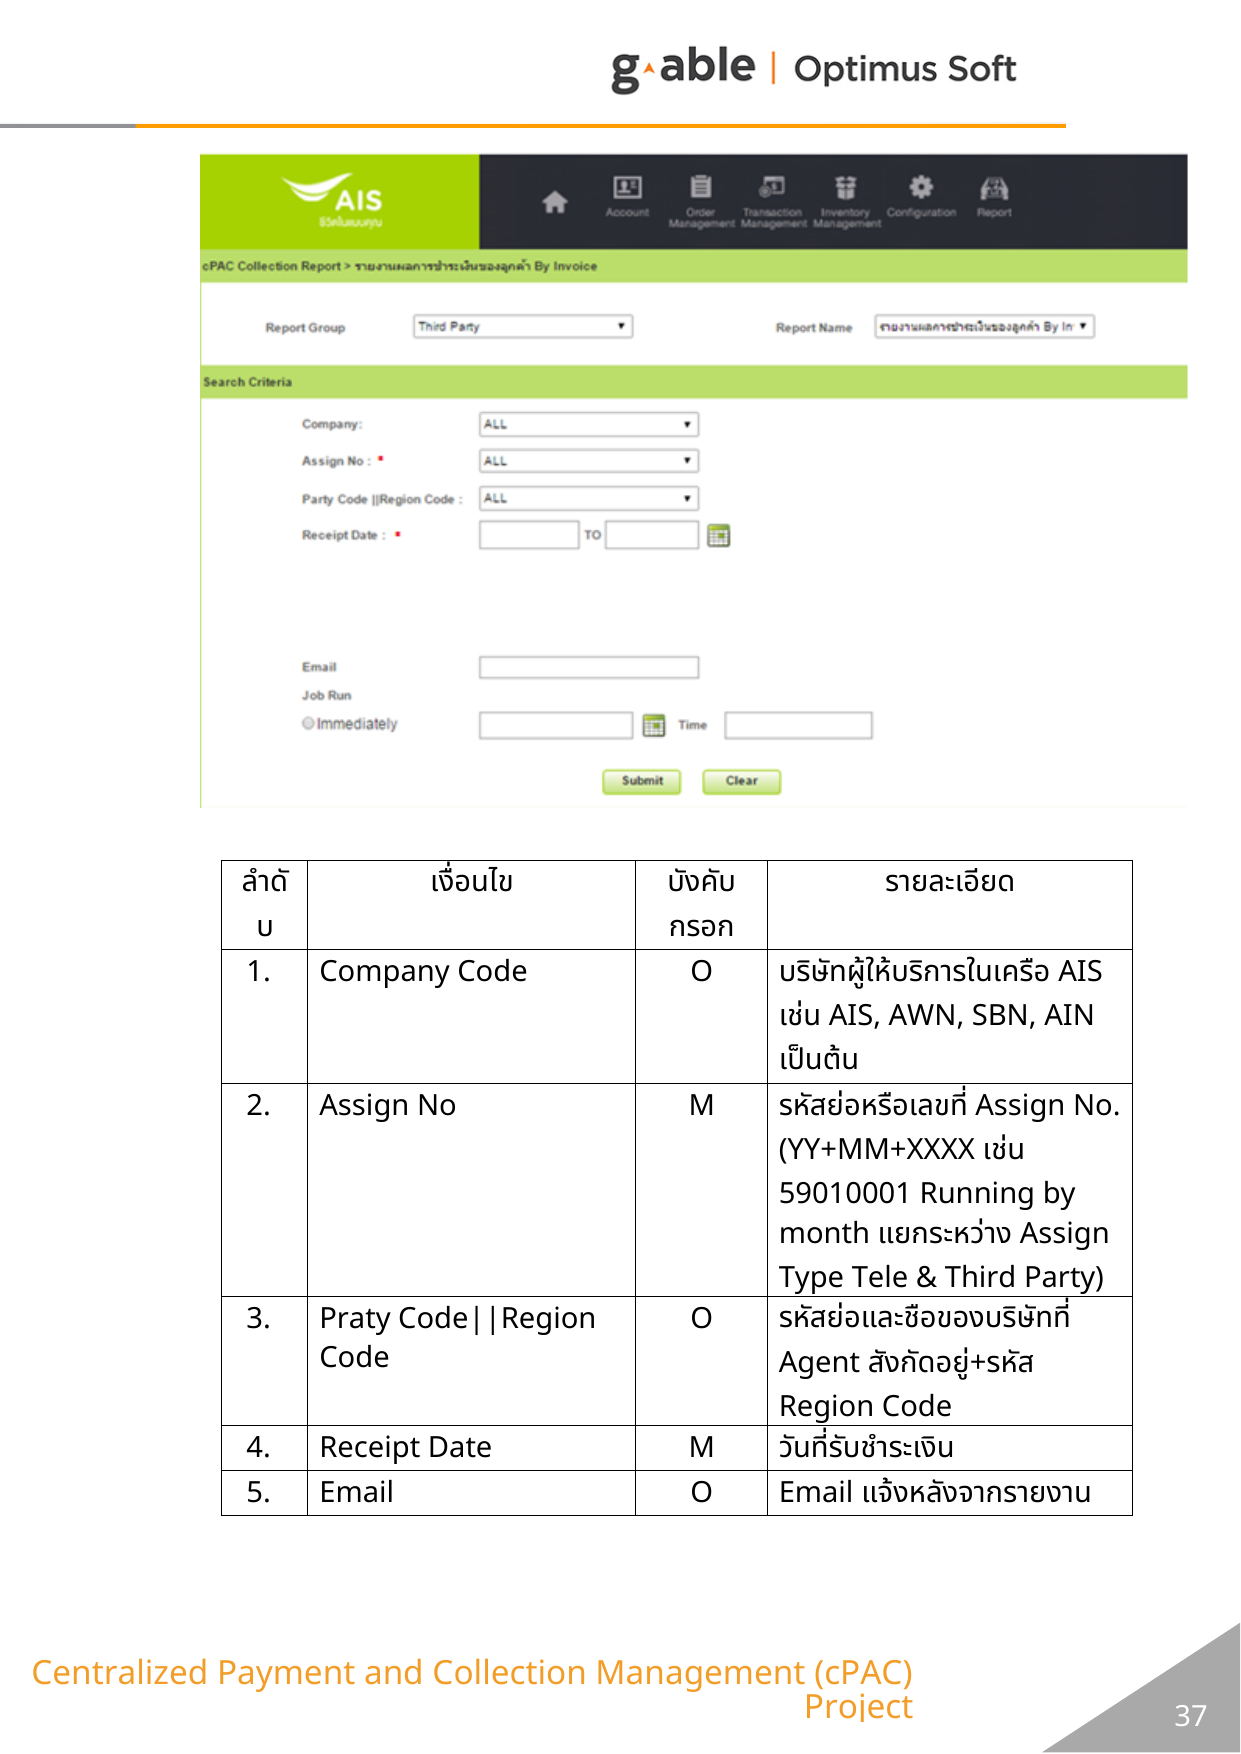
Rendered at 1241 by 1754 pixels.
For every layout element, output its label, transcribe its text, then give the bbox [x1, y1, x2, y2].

table_cell รหัสย่อหรือเลขที่ Assign No. (YY+MM+XXXX เช่น 59010001 Running by month แยกระหว่าง Assign Type Tele & Third Party) [768, 1084, 1132, 1296]
table_cell O [636, 1297, 767, 1425]
table_cell M [636, 1084, 767, 1296]
table_cell [222, 1471, 307, 1515]
table_cell บริษัทผู้ให้บริการในเครือ AIS เช่น AIS, AWN, SBN, AIN เป็นต้น [768, 950, 1132, 1083]
table_cell M [636, 1426, 767, 1470]
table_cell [768, 1471, 1132, 1515]
table_cell O [636, 1471, 767, 1515]
table_header ลำดับ [222, 861, 307, 949]
table_header รายละเอียด [768, 861, 1132, 949]
table_cell O [636, 950, 767, 1083]
table_cell Email [308, 1471, 635, 1515]
table_header เงื่อนไข [308, 861, 635, 949]
table_header บังคับกรอก [636, 861, 767, 949]
table_cell Praty Code||Region Code [308, 1297, 635, 1425]
table_cell [222, 1084, 307, 1296]
table_cell Receipt Date [308, 1426, 635, 1470]
picture [0, 0, 1066, 128]
table_cell [222, 1297, 307, 1425]
table_cell วันที่รับชำระเงิน [768, 1426, 1132, 1470]
table_cell Assign No [308, 1084, 635, 1296]
table_cell Company Code [308, 950, 635, 1083]
picture [200, 147, 1191, 808]
table_cell [222, 1426, 307, 1470]
table_cell [222, 950, 307, 1083]
table_cell รหัสย่อและชือของบริษัทที่ Agent สังกัดอยู่+รหัส Region Code [768, 1297, 1132, 1425]
